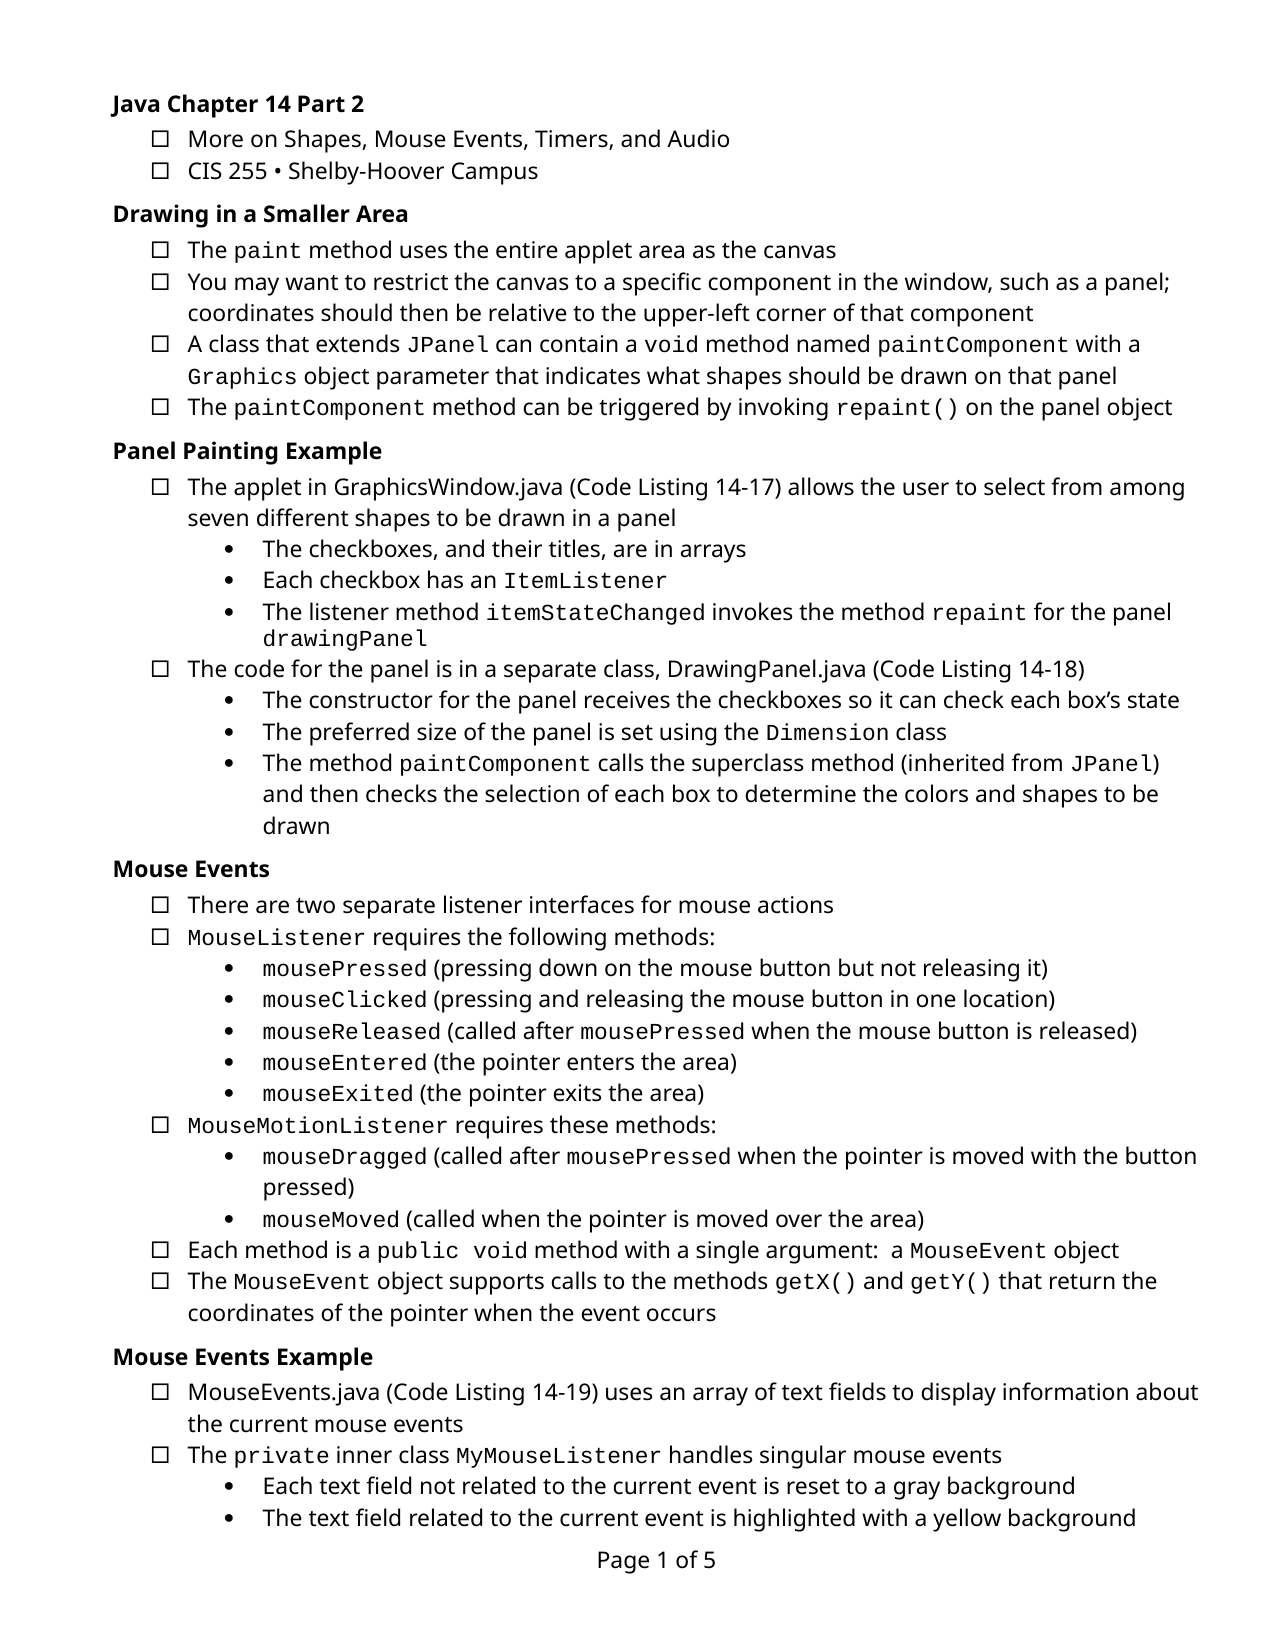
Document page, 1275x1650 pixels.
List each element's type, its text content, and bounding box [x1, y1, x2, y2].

list A class that extends JPanel can contain a void method named paintComponent with a Graphics object parameter that indicates what shapes should be drawn on that panel [150, 328, 1200, 391]
list The paintComponent method can be triggered by invoking repaint() on the panel object [150, 391, 1200, 422]
list More on Shapes, Mouse Events, Timers, and Audio [150, 123, 1200, 155]
list CIS 255 • Shelby-Hoover Campus [150, 155, 1200, 186]
list mouseDragged (called after mousePressed when the pointer is moved with the button pressed) [225, 1140, 1200, 1203]
list mousePressed (pressing down on the mouse button but not releasing it) [225, 952, 1200, 983]
list MouseListener requires the following methods: [150, 921, 1200, 952]
list The text field related to the current event is highlighted with a yellow background [225, 1501, 1200, 1533]
list The code for the panel is in a separate class, DrawingPanel.java (Code Listing 14-18) [150, 653, 1200, 684]
list mouseReleased (called after mousePressed when the mouse button is released) [225, 1014, 1200, 1046]
list MouseEvents.java (Code Listing 14-19) uses an array of text fields to display information about the current mouse events [150, 1376, 1200, 1439]
list The method paintComponent calls the superclass method (inherited from JPanel) and then checks the selection of each box to determine the colors and shapes to be drawn [225, 747, 1200, 841]
list The paint method uses the entire applet area as the canvas [150, 234, 1200, 266]
list mouseMoved (called when the pointer is moved over the area) [225, 1203, 1200, 1234]
title Panel Painting Example [112, 435, 1200, 466]
list The MouseEvent object supports calls to the methods getX() and getY() that return the coordinates of the pointer when the event occurs [150, 1265, 1200, 1328]
list There are two separate listener interfaces for mouse actions [150, 889, 1200, 921]
list Each method is a public void method with a single argument: a MouseEvent object [150, 1234, 1200, 1265]
list The preferred size of the panel is set using the Dimension class [225, 716, 1200, 747]
list The constructor for the panel receives the checkboxes so it can check each box’s state [225, 684, 1200, 716]
list mouseEntered (the pointer enters the area) [225, 1046, 1200, 1077]
list MouseMotionListener requires these methods: [150, 1109, 1200, 1140]
list Each checkbox has an ItemListener [225, 564, 1200, 596]
list mouseExited (the pointer exits the area) [225, 1077, 1200, 1109]
title Java Chapter 14 Part 2 [112, 87, 1200, 119]
list Each text field not related to the current event is reset to a gray background [225, 1470, 1200, 1501]
list The checkboxes, and their titles, are in arrays [225, 533, 1200, 564]
list The private inner class MyMouseListener handles singular mouse events [150, 1439, 1200, 1470]
title Mouse Events [112, 853, 1200, 884]
list The applet in GraphicsWindow.java (Code Listing 14-17) allows the user to select from among seven different shapes to be drawn in a panel [150, 471, 1200, 533]
list The listener method itemStateChanged invokes the method repaint for the panel drawingPanel [225, 596, 1200, 653]
title Drawing in a Smaller Area [112, 198, 1200, 230]
title Mouse Events Example [112, 1340, 1200, 1372]
list You may want to restrict the canvas to a specific component in the window, such as a panel; coordinates should then be relative to the upper-left corner of that component [150, 266, 1200, 328]
list mouseClicked (pressing and releasing the mouse button in one location) [225, 983, 1200, 1014]
